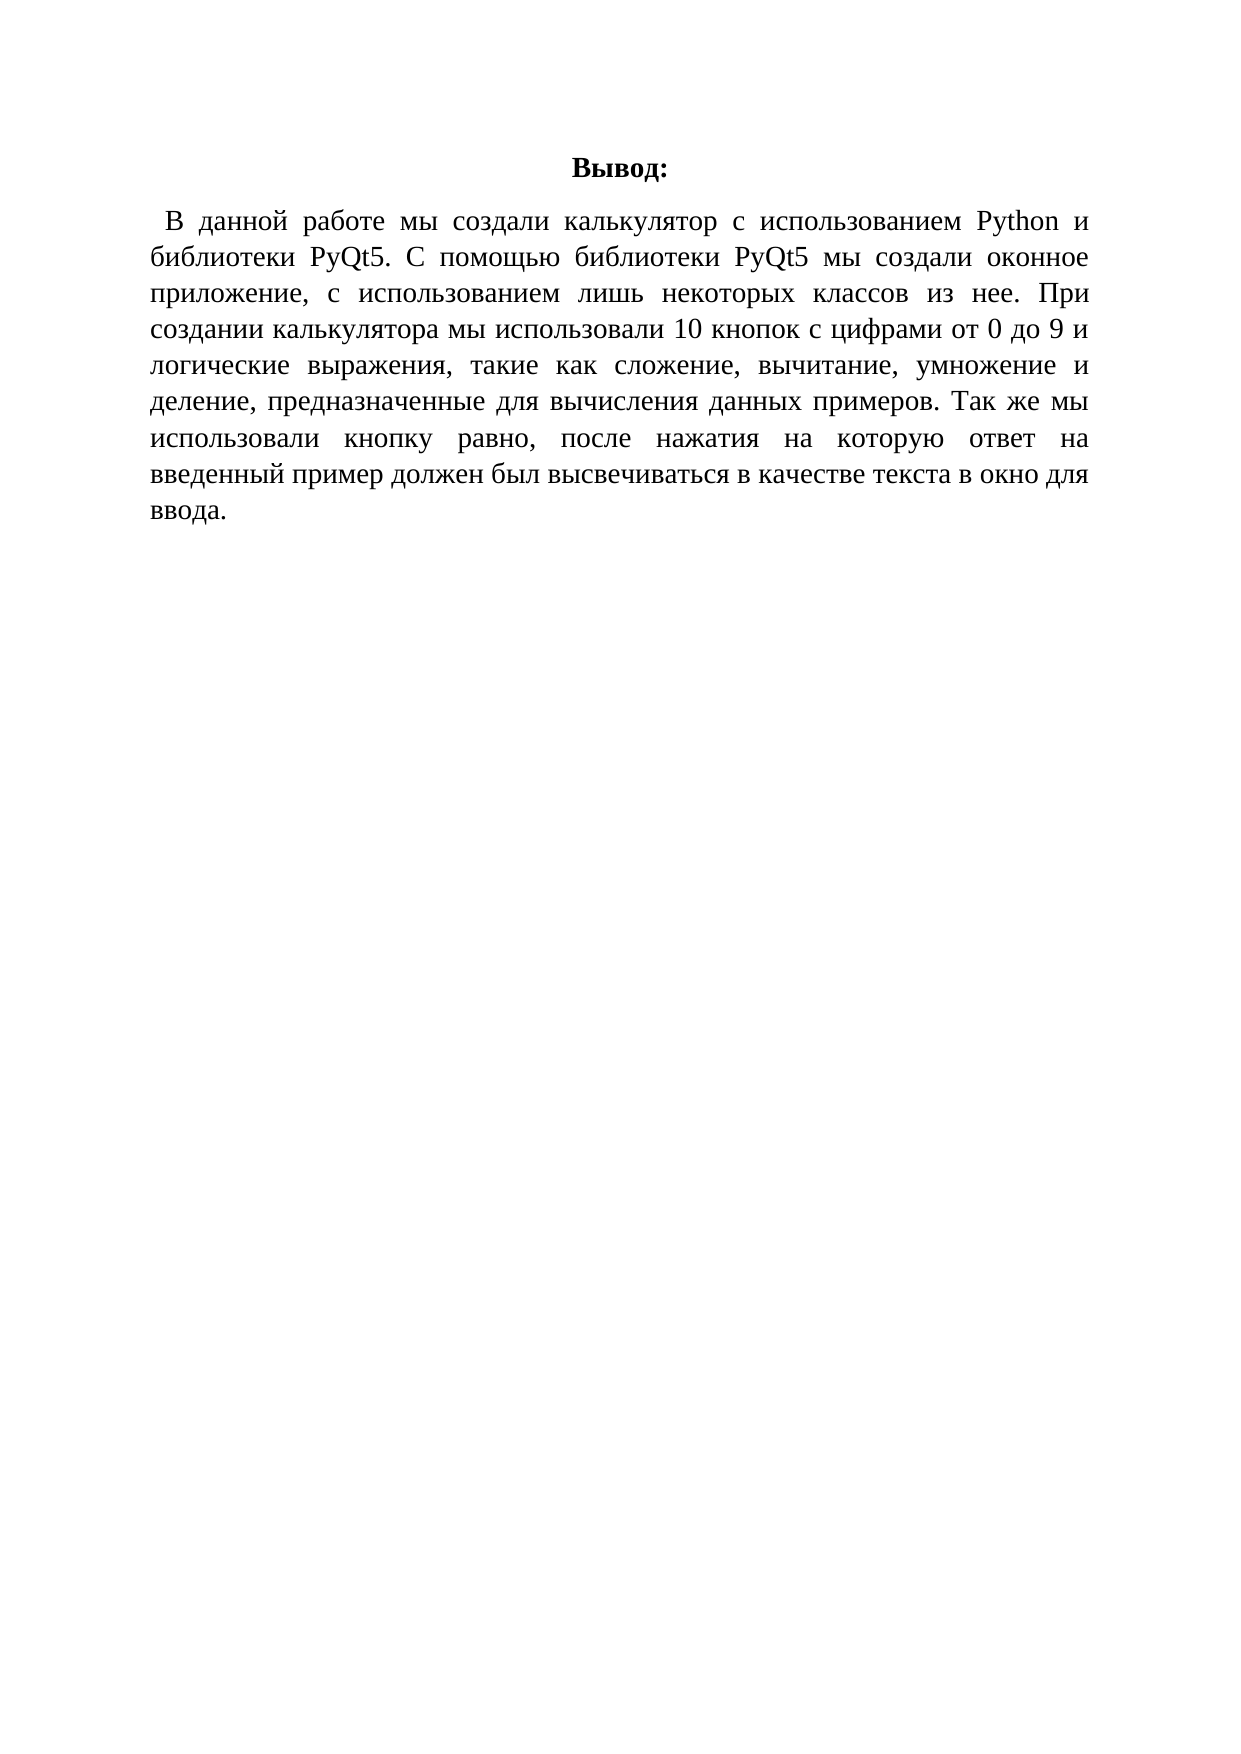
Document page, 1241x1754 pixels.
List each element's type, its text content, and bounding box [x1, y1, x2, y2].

text Вывод: [150, 150, 1090, 183]
text В данной работе мы создали калькулятор с использованием Python и библиотеки PyQt5. С помощью библиотеки PyQt5 мы создали оконное приложение, с использованием лишь некоторых классов из нее. При создании калькулятора мы использовали 10 кнопок с цифрами от 0 до 9 и логические выражения, такие как сложение, вычитание, умножение и деление, предназначенные для вычисления данных примеров. Так же мы использовали кнопку равно, после нажатия на которую ответ на введенный пример должен был высвечиваться в качестве текста в окно для ввода. [150, 203, 1090, 526]
